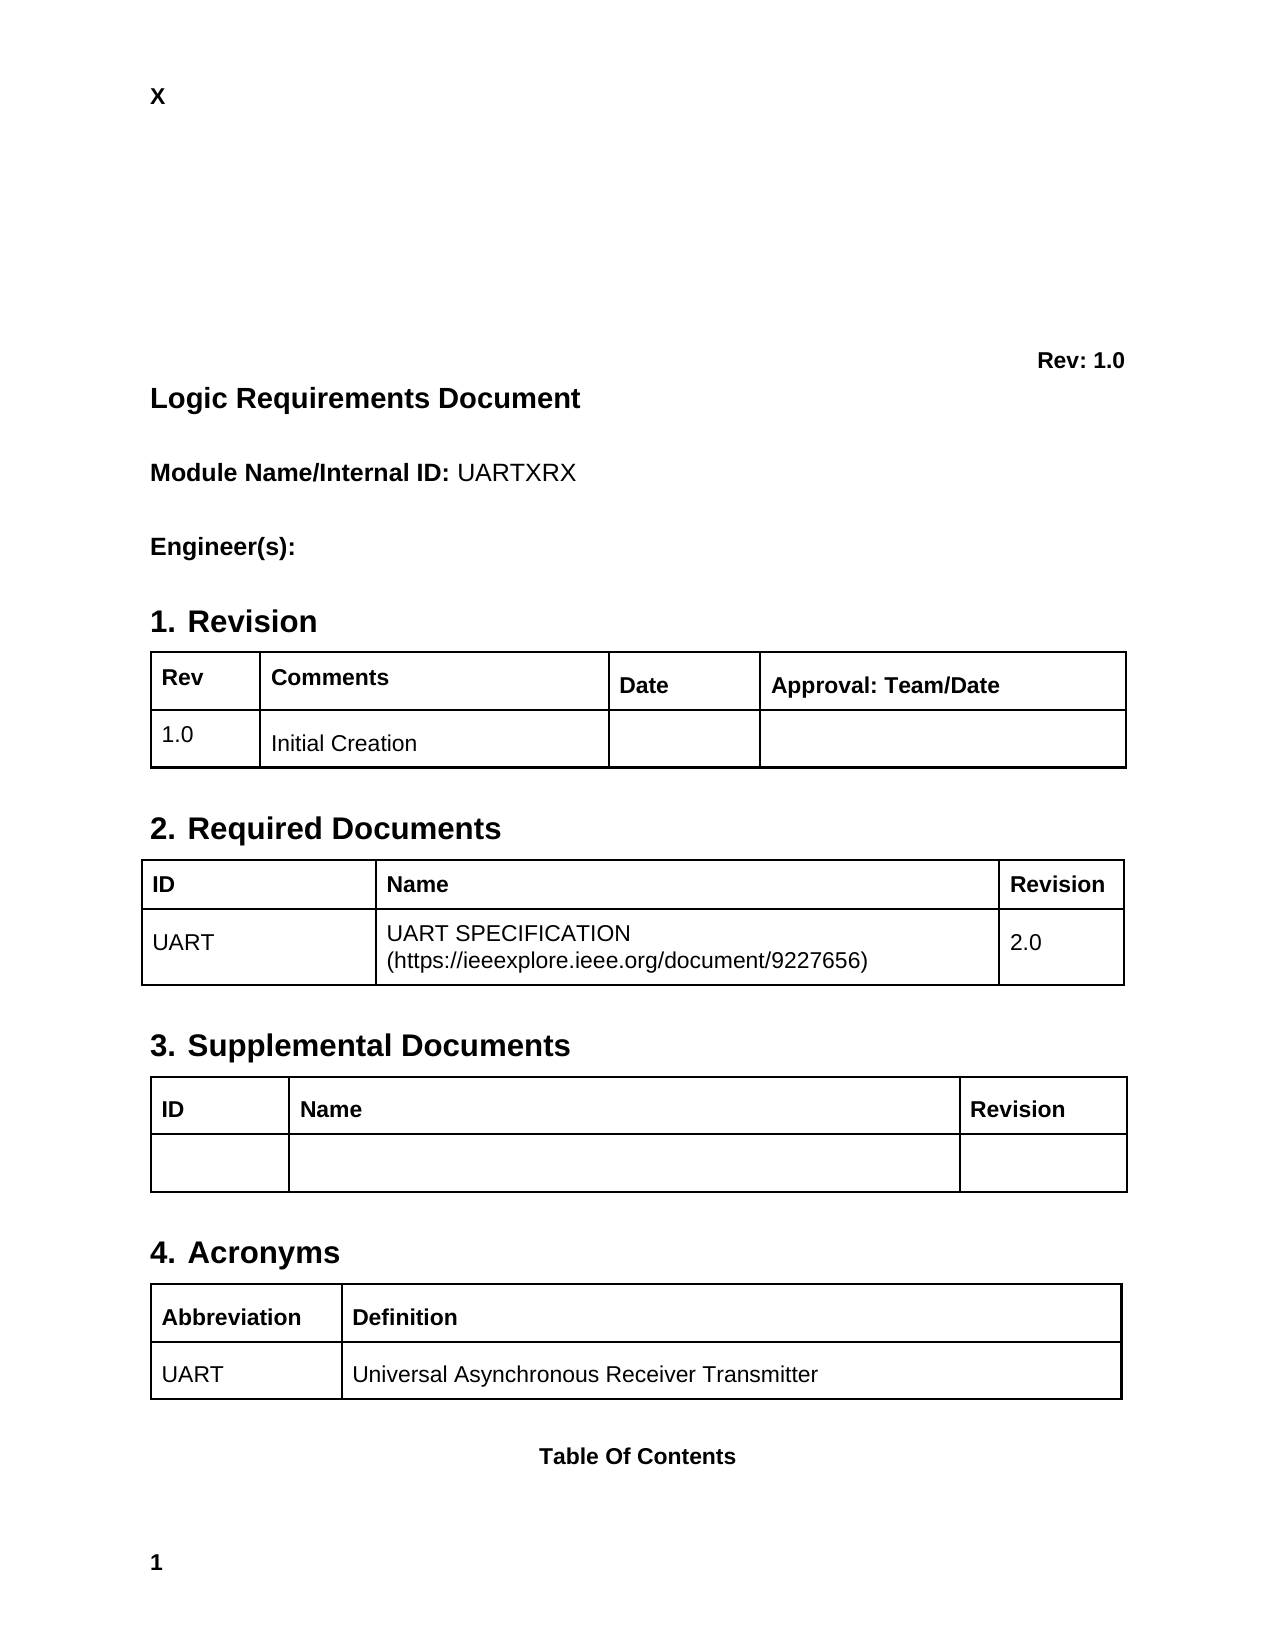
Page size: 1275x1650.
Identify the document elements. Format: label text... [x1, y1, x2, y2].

table_cell Initial Creation [261, 711, 608, 766]
table_cell [152, 1135, 288, 1191]
table_header Revision [961, 1078, 1126, 1133]
table_cell 1.0 [152, 711, 259, 766]
text Module Name/Internal ID: UARTXRX [150, 458, 1125, 487]
table_header Date [610, 653, 759, 709]
table_header Abbreviation [152, 1285, 341, 1341]
table_header Name [377, 861, 998, 908]
table_cell UART [143, 910, 375, 983]
table_header Comments [261, 653, 608, 709]
subtitle Required Documents [150, 810, 1125, 846]
table_cell Universal Asynchronous Receiver Transmitter [343, 1343, 1120, 1398]
table_cell UART [152, 1343, 341, 1398]
table_cell [961, 1135, 1126, 1191]
text Engineer(s): [150, 532, 1125, 561]
table_header Approval: Team/Date [761, 653, 1125, 709]
subtitle Supplemental Documents [150, 1027, 1125, 1063]
table_cell [610, 711, 759, 766]
text Table Of Contents [150, 1443, 1125, 1470]
table_cell [761, 711, 1125, 766]
table_header Name [290, 1078, 959, 1133]
table_header ID [143, 861, 375, 908]
table_cell 2.0 [1000, 910, 1123, 983]
table_header Definition [343, 1285, 1120, 1341]
table_header ID [152, 1078, 288, 1133]
subtitle Acronyms [150, 1234, 1125, 1271]
subtitle Revision [150, 603, 1125, 639]
table_header Rev [152, 653, 259, 709]
table_header Revision [1000, 861, 1123, 908]
table_cell UART SPECIFICATION (https://ieeexplore.ieee.org/document/9227656) [377, 910, 998, 983]
text Logic Requirements Document [150, 382, 1125, 415]
table_cell [290, 1135, 959, 1191]
